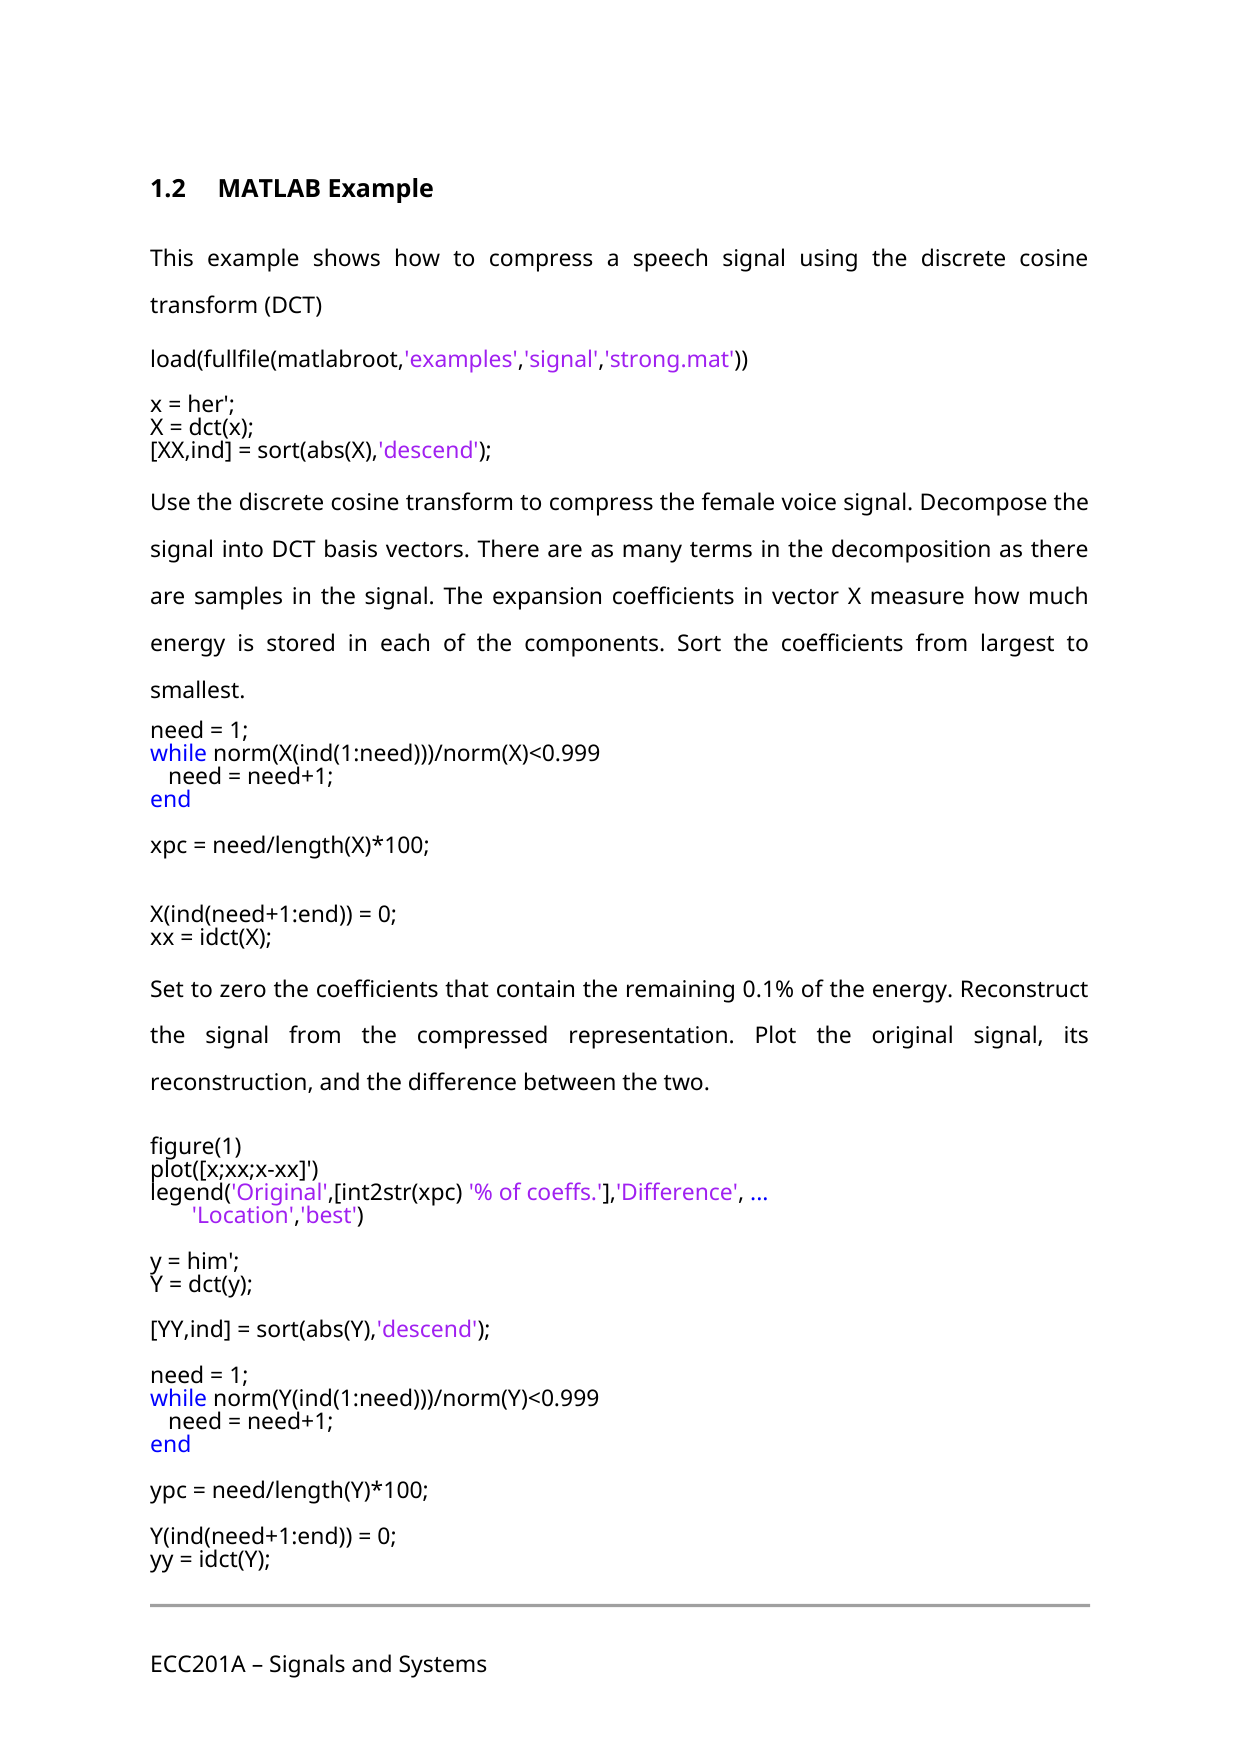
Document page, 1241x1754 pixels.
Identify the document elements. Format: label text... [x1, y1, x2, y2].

text plot([x;xx;x-xx]') [150, 1159, 1090, 1182]
text xpc = need/length(X)*100; [150, 835, 1090, 858]
text yy = idct(Y); [150, 1549, 1090, 1572]
text Y = dct(y); [150, 1274, 1090, 1297]
text y = him'; [150, 1251, 1090, 1274]
text load(fullfile(matlabroot,'examples','signal','strong.mat')) [150, 349, 1090, 372]
text Set to zero the coefficients that contain the remaining 0.1% of the energy. Reconstruct the signal from the compressed representation. Plot the original signal, its reconstruction, and the difference between the two. [150, 973, 1090, 1098]
text figure(1) [150, 1136, 1090, 1159]
text end [150, 789, 1090, 812]
text This example shows how to compress a speech signal using the discrete cosine transform (DCT) [150, 242, 1090, 321]
text need = 1; [150, 721, 1090, 743]
text need = 1; [150, 1365, 1090, 1388]
text while norm(X(ind(1:need)))/norm(X)<0.999 [150, 743, 1090, 766]
text need = need+1; [150, 766, 1090, 789]
text xx = idct(X); [150, 927, 1090, 950]
text end [150, 1434, 1090, 1457]
text [YY,ind] = sort(abs(Y),'descend'); [150, 1319, 1090, 1342]
text Use the discrete cosine transform to compress the female voice signal. Decompose the signal into DCT basis vectors. There are as many terms in the decomposition as there are samples in the signal. The expansion coefficients in vector X measure how much energy is stored in each of the components. Sort the coefficients from largest to smallest. [150, 486, 1090, 705]
subtitle MATLAB Example [150, 171, 1090, 205]
text X(ind(need+1:end)) = 0; [150, 904, 1090, 927]
text ypc = need/length(Y)*100; [150, 1480, 1090, 1503]
text Y(ind(need+1:end)) = 0; [150, 1526, 1090, 1549]
text x = her'; [150, 394, 1090, 417]
text X = dct(x); [150, 417, 1090, 440]
text while norm(Y(ind(1:need)))/norm(Y)<0.999 [150, 1388, 1090, 1411]
text legend('Original',[int2str(xpc) '% of coeffs.'],'Difference', ... [150, 1182, 1090, 1205]
text [XX,ind] = sort(abs(X),'descend'); [150, 440, 1090, 463]
text need = need+1; [150, 1411, 1090, 1434]
text 'Location','best') [150, 1205, 1090, 1228]
